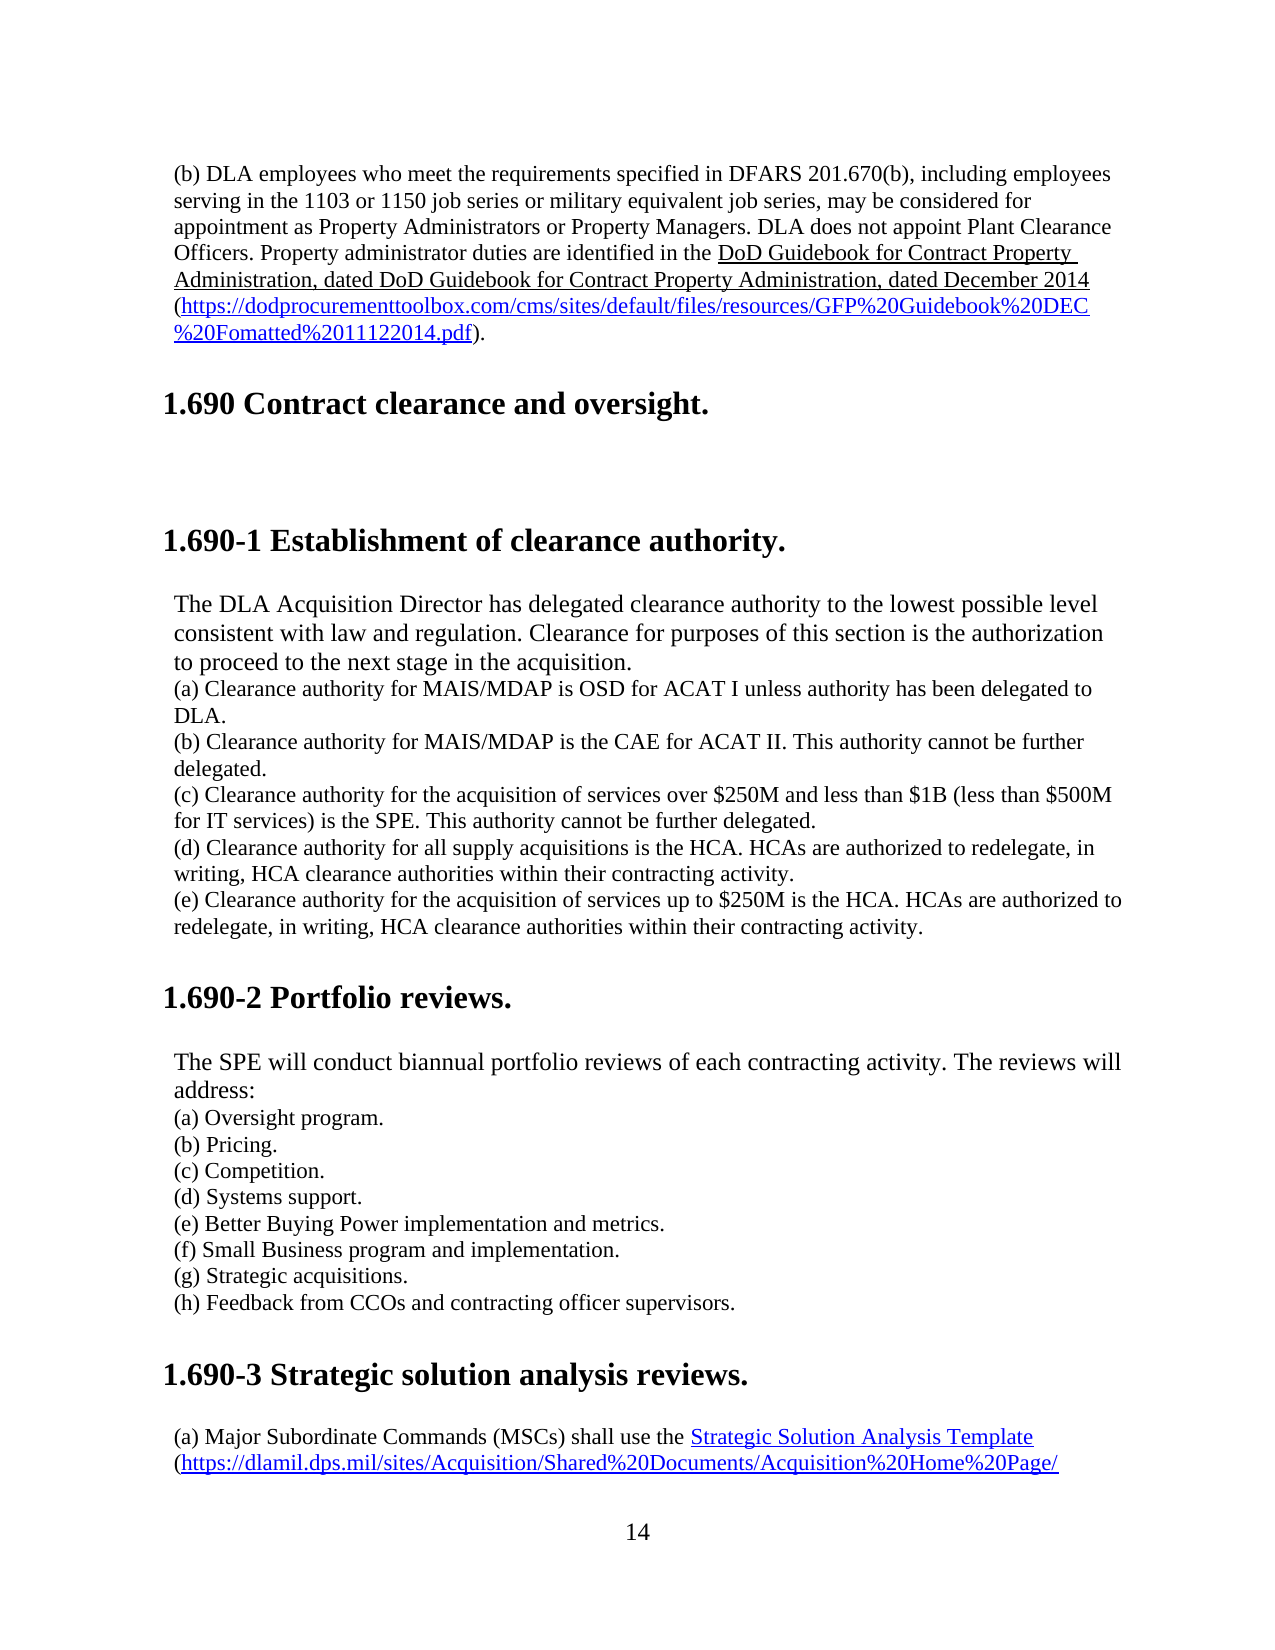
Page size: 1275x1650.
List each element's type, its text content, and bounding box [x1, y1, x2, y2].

subtitle 1.690-1 Establishment of clearance authority. [162, 521, 1125, 558]
text (c) Clearance authority for the acquisition of services over $250M and less than $1B (less than $500M for IT services) is the SPE. This authority cannot be further delegated. [163, 781, 1135, 834]
text (b) Clearance authority for MAIS/MDAP is the CAE for ACAT II. This authority cannot be further delegated. [163, 728, 1135, 781]
text (h) Feedback from CCOs and contracting officer supervisors. [163, 1289, 1135, 1326]
text (b) Pricing. [163, 1131, 1135, 1157]
subtitle 1.690-2 Portfolio reviews. [162, 979, 1125, 1016]
text (d) Systems support. [163, 1183, 1135, 1210]
text (g) Strategic acquisitions. [163, 1262, 1135, 1289]
subtitle 1.690-3 Strategic solution analysis reviews. [162, 1355, 1125, 1392]
text (f) Small Business program and implementation. [163, 1236, 1135, 1262]
subtitle 1.690 Contract clearance and oversight. [162, 384, 1125, 422]
text The DLA Acquisition Director has delegated clearance authority to the lowest possible level consistent with law and regulation. Clearance for purposes of this section is the authorization to proceed to the next stage in the acquisition. [163, 579, 1135, 676]
text (e) Better Buying Power implementation and metrics. [163, 1210, 1135, 1236]
text The SPE will conduct biannual portfolio reviews of each contracting activity. The reviews will address: [163, 1036, 1135, 1104]
text (a) Clearance authority for MAIS/MDAP is OSD for ACAT I unless authority has been delegated to DLA. [163, 676, 1135, 728]
text (a) Oversight program. [163, 1104, 1135, 1131]
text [163, 1413, 1135, 1486]
text (c) Competition. [163, 1157, 1135, 1183]
text (d) Clearance authority for all supply acquisitions is the HCA. HCAs are authorized to redelegate, in writing, HCA clearance authorities within their contracting activity. [163, 834, 1135, 886]
text (e) Clearance authority for the acquisition of services up to $250M is the HCA. HCAs are authorized to redelegate, in writing, HCA clearance authorities within their contracting activity. [163, 886, 1135, 949]
text (b) DLA employees who meet the requirements specified in DFARS 201.670(b), including employees serving in the 1103 or 1150 job series or military equivalent job series, may be considered for appointment as Property Administrators or Property Managers. DLA does not appoint Plant Clearance Officers. Property administrator duties are identified in the DoD Guidebook for Contract Property Administration, dated DoD Guidebook for Contract Property Administration, dated December 2014 (https://dodprocurementtoolbox.com/cms/sites/default/files/resources/GFP%20Guidebook%20DEC%20Fomatted%2011122014.pdf). [163, 150, 1135, 355]
